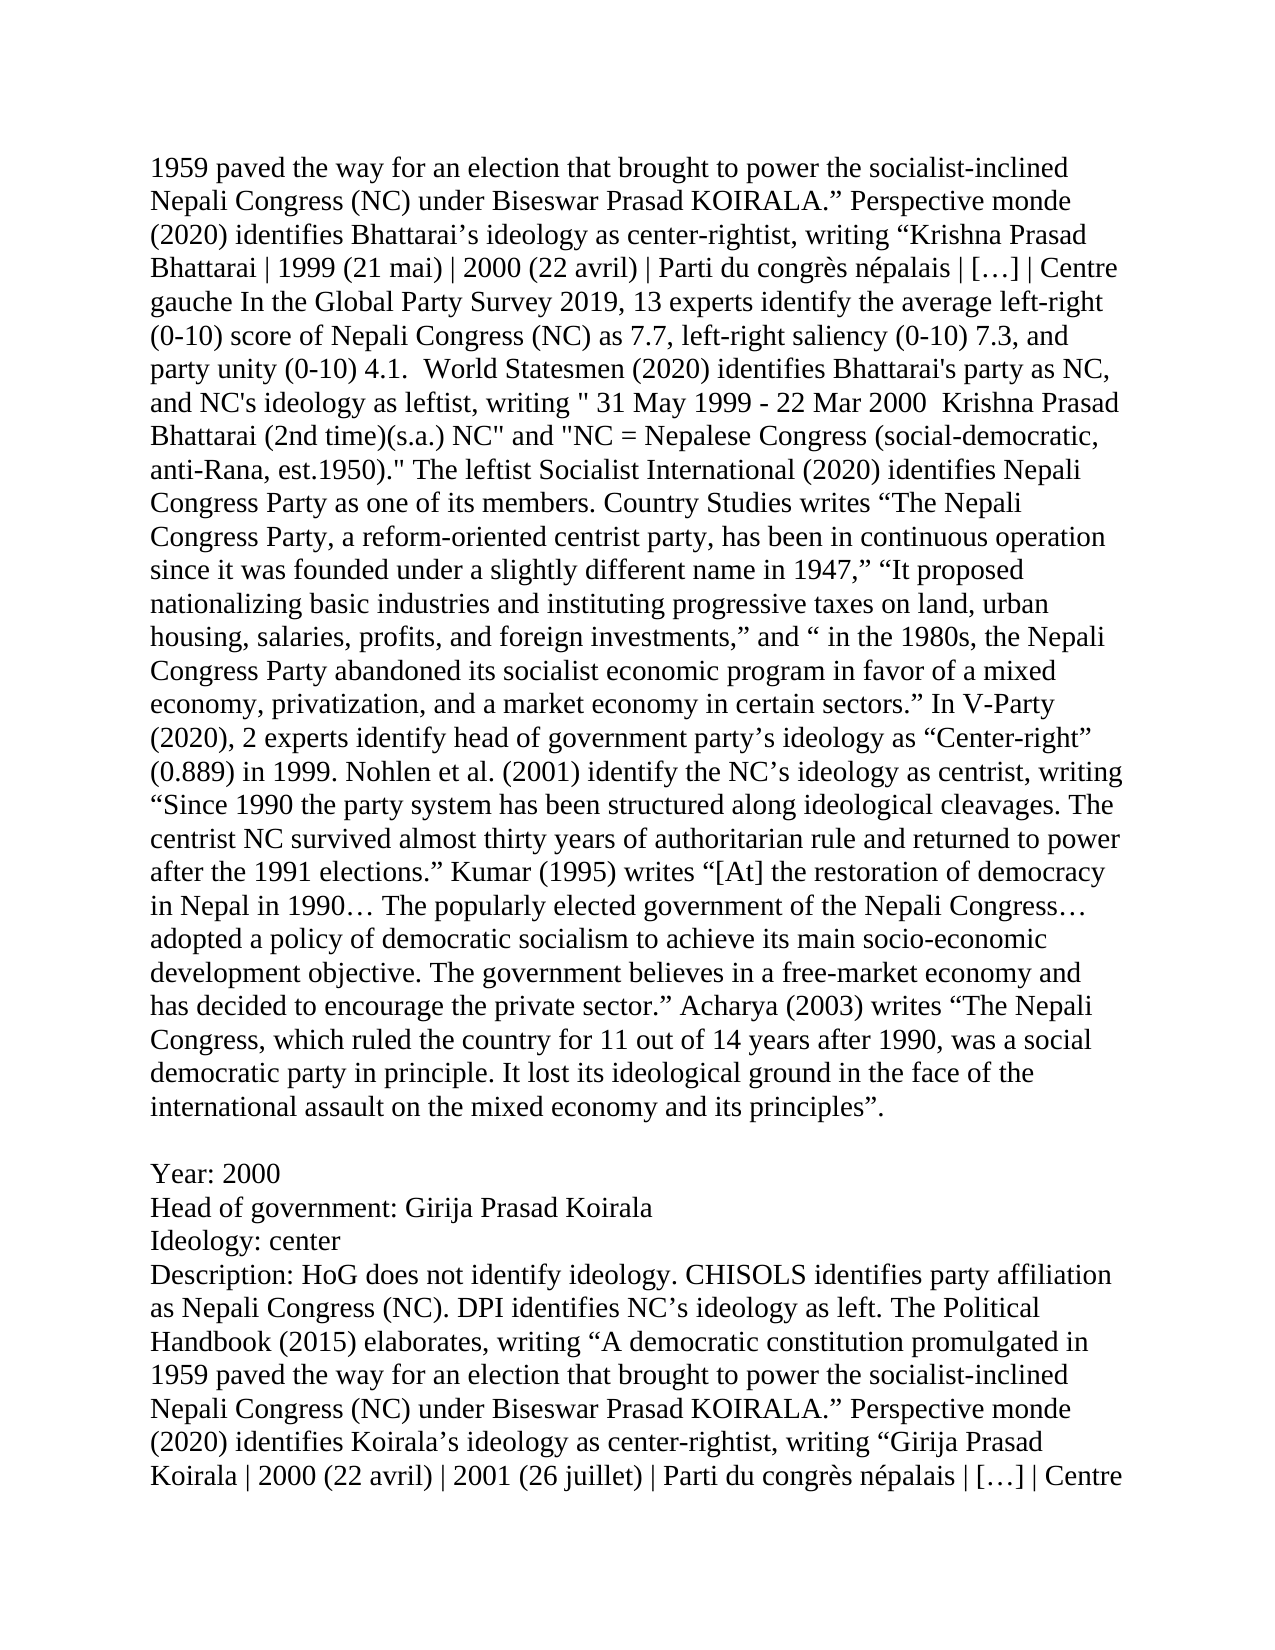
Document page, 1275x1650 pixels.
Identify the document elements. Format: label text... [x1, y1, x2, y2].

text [150, 1257, 1125, 1492]
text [150, 150, 1125, 1123]
text Ideology: center [150, 1223, 1125, 1257]
text Head of government: Girija Prasad Koirala [150, 1190, 1125, 1223]
text Year: 2000 [150, 1156, 1125, 1190]
